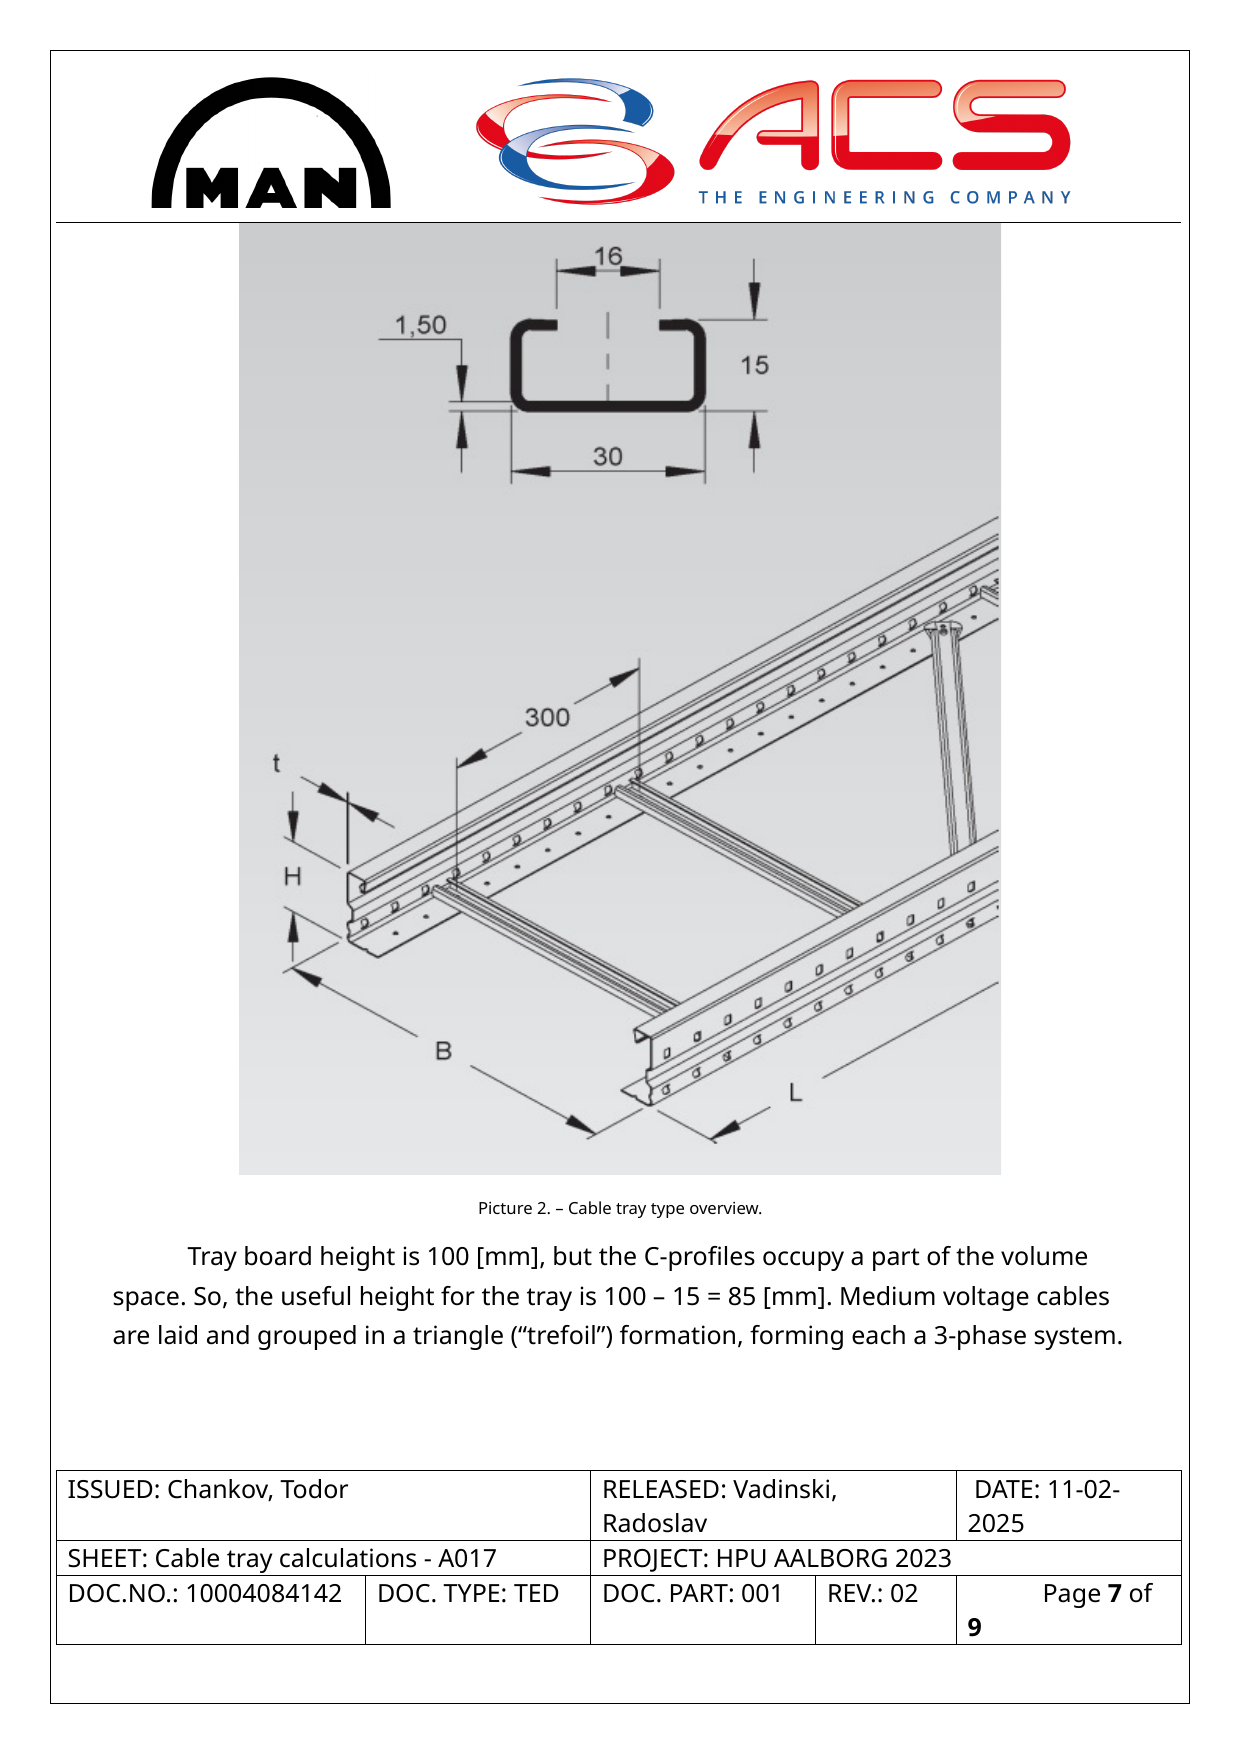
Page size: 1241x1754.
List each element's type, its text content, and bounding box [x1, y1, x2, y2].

text Tray board height is 100 [mm], but the C-profiles occupy a part of the volume space. So, the useful height for the tray is 100 – 15 = 85 [mm]. Medium voltage cables are laid and grouped in a triangle (“trefoil”) formation, forming each a 3-phase system. [112, 1239, 1128, 1351]
picture [151, 75, 391, 211]
text Picture 2. – Cable tray type overview. [112, 1196, 1128, 1219]
picture [475, 75, 1086, 211]
